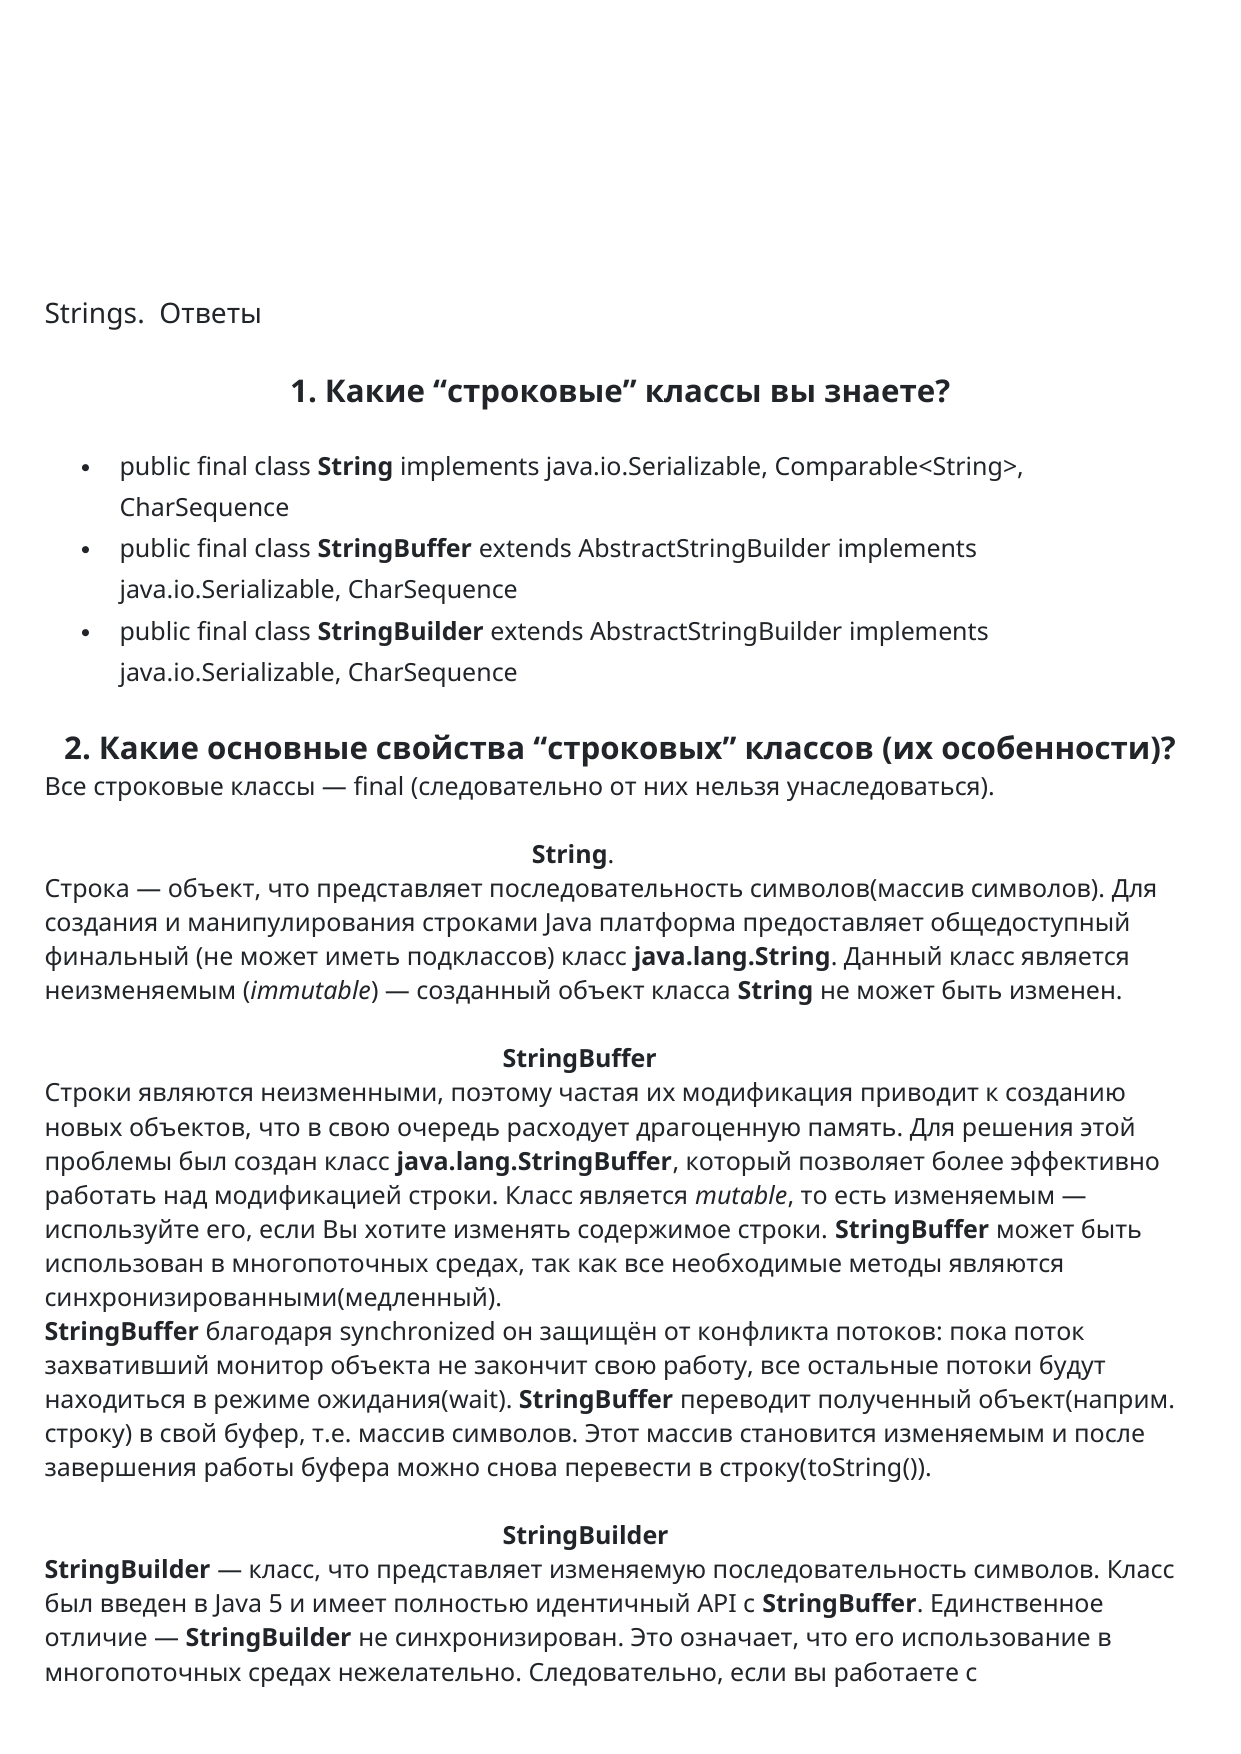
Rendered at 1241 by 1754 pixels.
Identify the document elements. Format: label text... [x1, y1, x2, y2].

list public final class StringBuffer extends AbstractStringBuilder implements java.io.Serializable, CharSequence [82, 523, 1196, 606]
text Strings. Ответы [44, 293, 1196, 332]
list public final class StringBuilder extends AbstractStringBuilder implements java.io.Serializable, CharSequence [82, 606, 1196, 688]
text 2. Какие основные свойства “строковых” классов (их особенности)? [44, 726, 1196, 768]
text String. Строка — объект, что представляет последовательность символов(массив символов). Для создания и манипулирования строками Java платформа предоставляет общедоступный финальный (не может иметь подклассов) класс java.lang.String. Данный класс является неизменяемым (immutable) — созданный объект класса String не может быть изменен. [44, 837, 1196, 1007]
text StringBuffer благодаря synchronized он защищён от конфликта потоков: пока поток захвативший монитор объекта не закончит свою работу, все остальные потоки будут находиться в режиме ожидания(wait). StringBuffer переводит полученный объект(наприм. строку) в свой буфер, т.е. массив символов. Этот массив становится изменяемым и после завершения работы буфера можно снова перевести в строку(toString()). [44, 1313, 1196, 1484]
text StringBuffer Строки являются неизменными, поэтому частая их модификация приводит к созданию новых объектов, что в свою очередь расходует драгоценную память. Для решения этой проблемы был создан класс java.lang.StringBuffer, который позволяет более эффективно работать над модификацией строки. Класс является mutable, то есть изменяемым — используйте его, если Вы хотите изменять содержимое строки. StringBuffer может быть использован в многопоточных средах, так как все необходимые методы являются синхронизированными(медленный). [44, 1041, 1196, 1313]
list public final class String implements java.io.Serializable, Comparable<String>, CharSequence [82, 441, 1196, 523]
text Все строковые классы — final (следовательно от них нельзя унаследоваться). [44, 768, 1196, 803]
text 1. Какие “строковые” классы вы знаете? [44, 369, 1196, 412]
